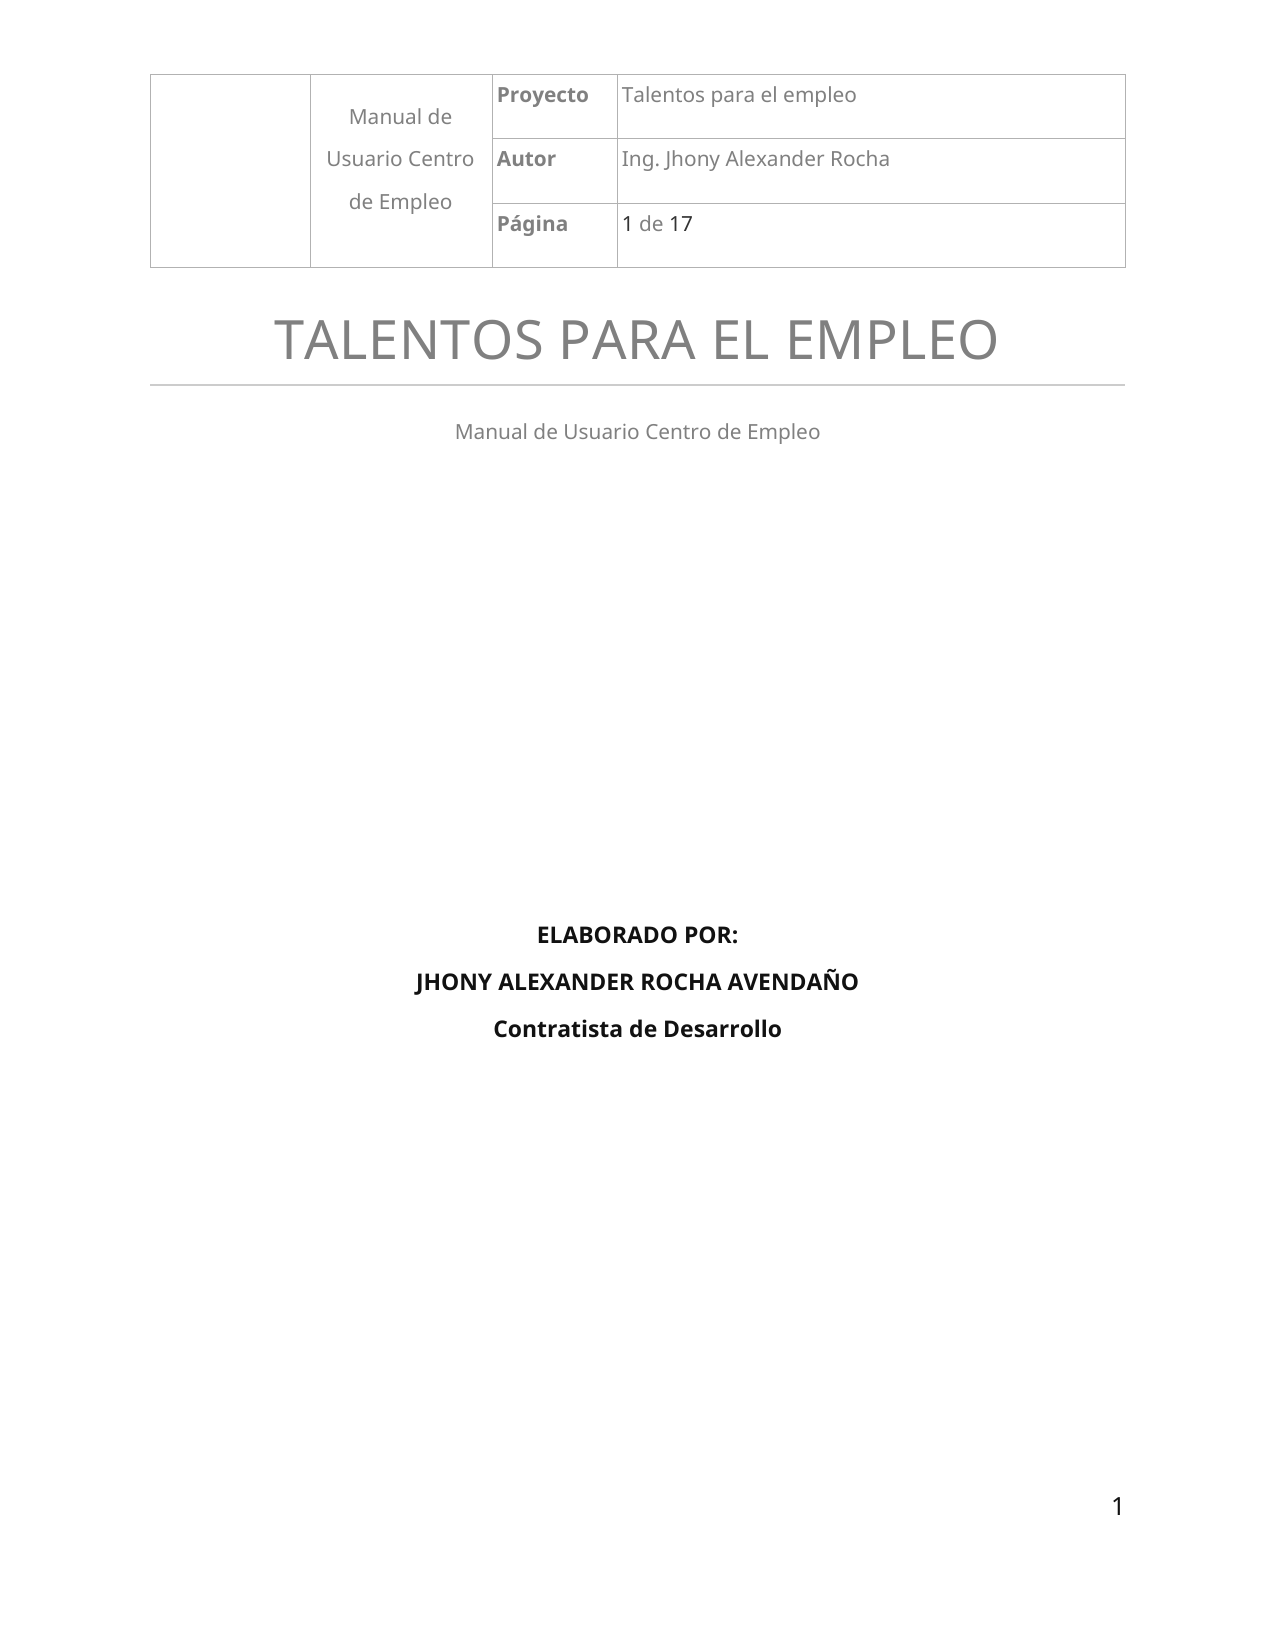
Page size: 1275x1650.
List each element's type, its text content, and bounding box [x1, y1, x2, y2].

text Contratista de Desarrollo [150, 1013, 1125, 1044]
text JHONY ALEXANDER ROCHA AVENDAÑO [150, 966, 1125, 997]
text ELABORADO POR: [150, 919, 1125, 950]
text Manual de Usuario Centro de Empleo [150, 417, 1125, 445]
text TALENTOS PARA EL EMPLEO [150, 302, 1125, 384]
